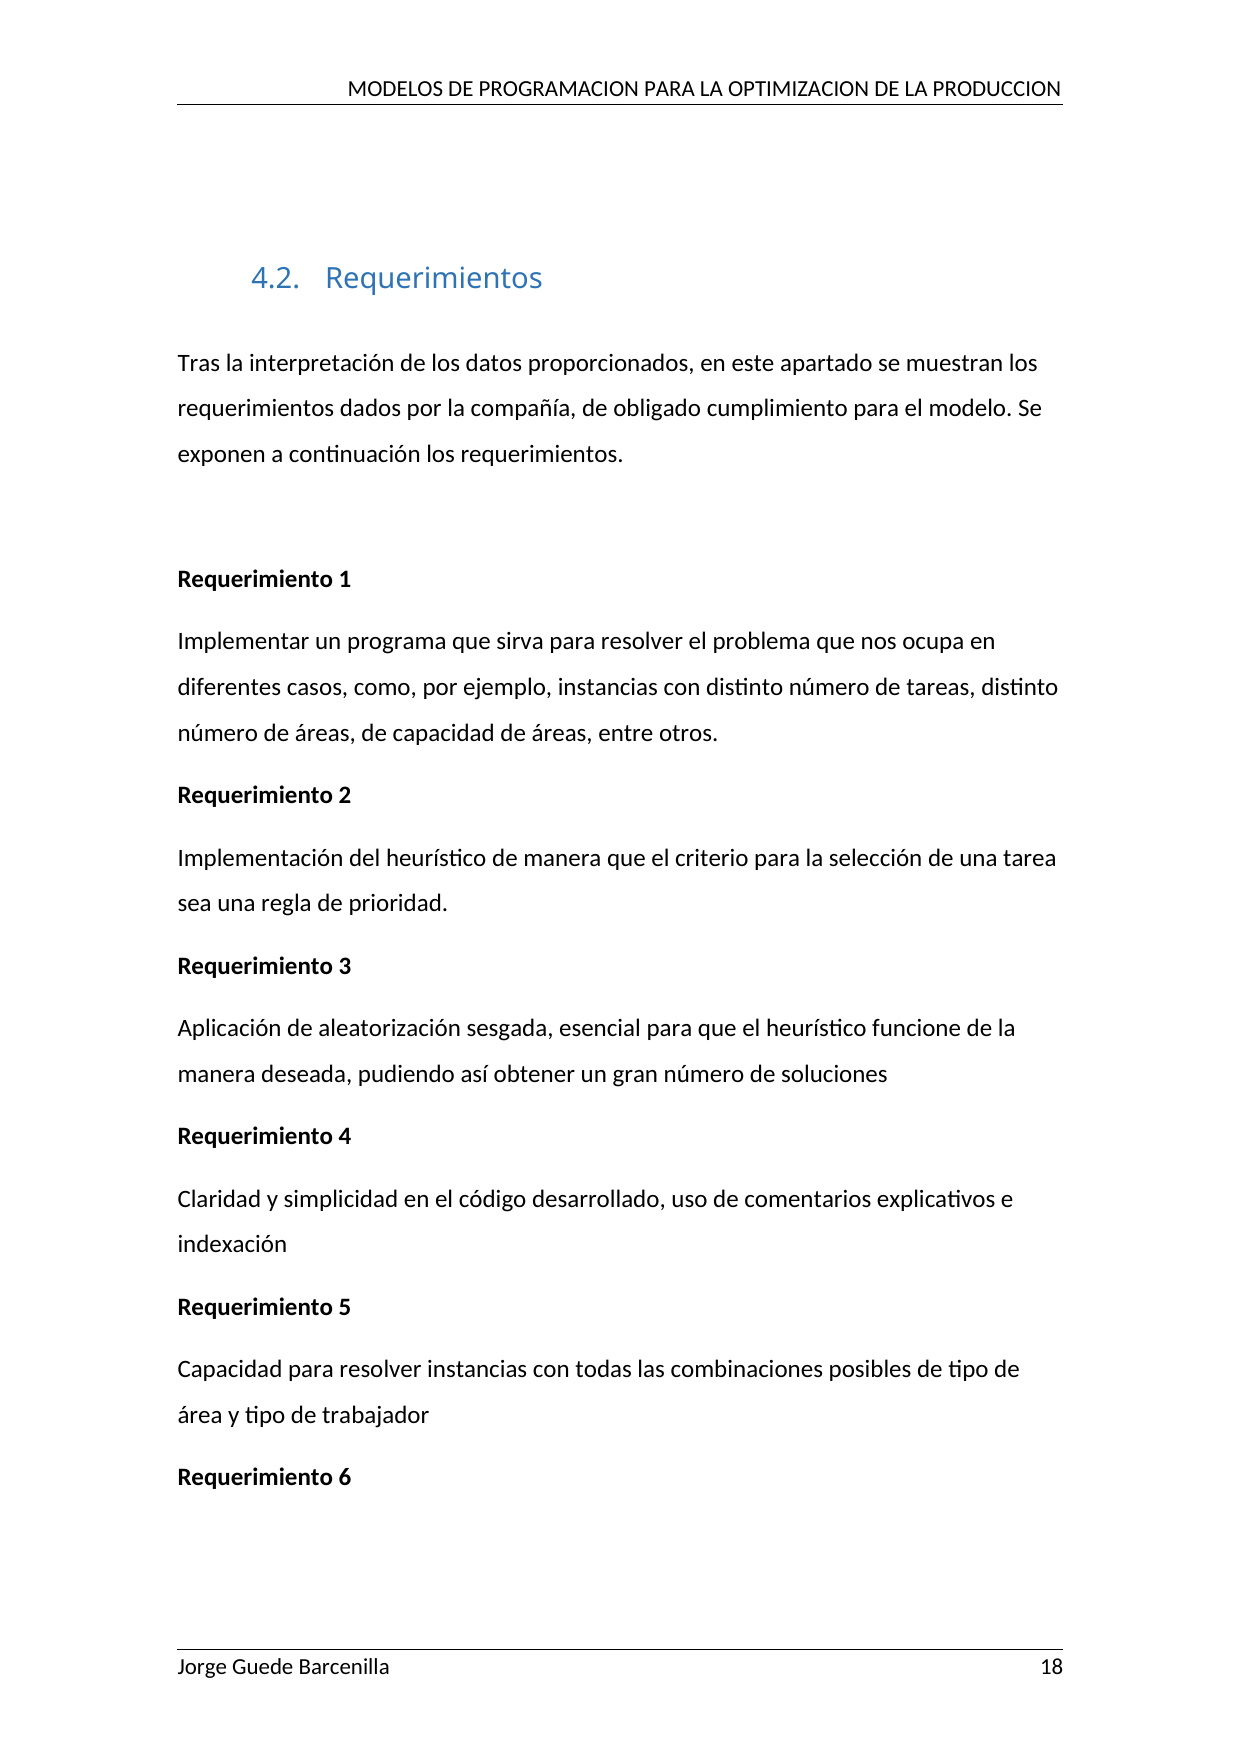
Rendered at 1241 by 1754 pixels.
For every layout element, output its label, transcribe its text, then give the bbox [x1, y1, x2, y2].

text Capacidad para resolver instancias con todas las combinaciones posibles de tipo de área y tipo de trabajador [177, 1353, 1063, 1429]
text Requerimiento 3 [177, 950, 1063, 980]
text Tras la interpretación de los datos proporcionados, en este apartado se muestran los requerimientos dados por la compañía, de obligado cumplimiento para el modelo. Se exponen a continuación los requerimientos. [177, 347, 1063, 469]
text Claridad y simplicidad en el código desarrollado, uso de comentarios explicativos e indexación [177, 1183, 1063, 1259]
text Aplicación de aleatorización sesgada, esencial para que el heurístico funcione de la manera deseada, pudiendo así obtener un gran número de soluciones [177, 1012, 1063, 1088]
subtitle 4.2. Requerimientos [177, 257, 1063, 297]
text Requerimiento 4 [177, 1120, 1063, 1151]
text Requerimiento 2 [177, 779, 1063, 810]
text Requerimiento 5 [177, 1291, 1063, 1321]
text Implementar un programa que sirva para resolver el problema que nos ocupa en diferentes casos, como, por ejemplo, instancias con distinto número de tareas, distinto número de áreas, de capacidad de áreas, entre otros. [177, 625, 1063, 747]
text Requerimiento 1 [177, 563, 1063, 593]
text Requerimiento 6 [177, 1461, 1063, 1492]
text Implementación del heurístico de manera que el criterio para la selección de una tarea sea una regla de prioridad. [177, 842, 1063, 918]
